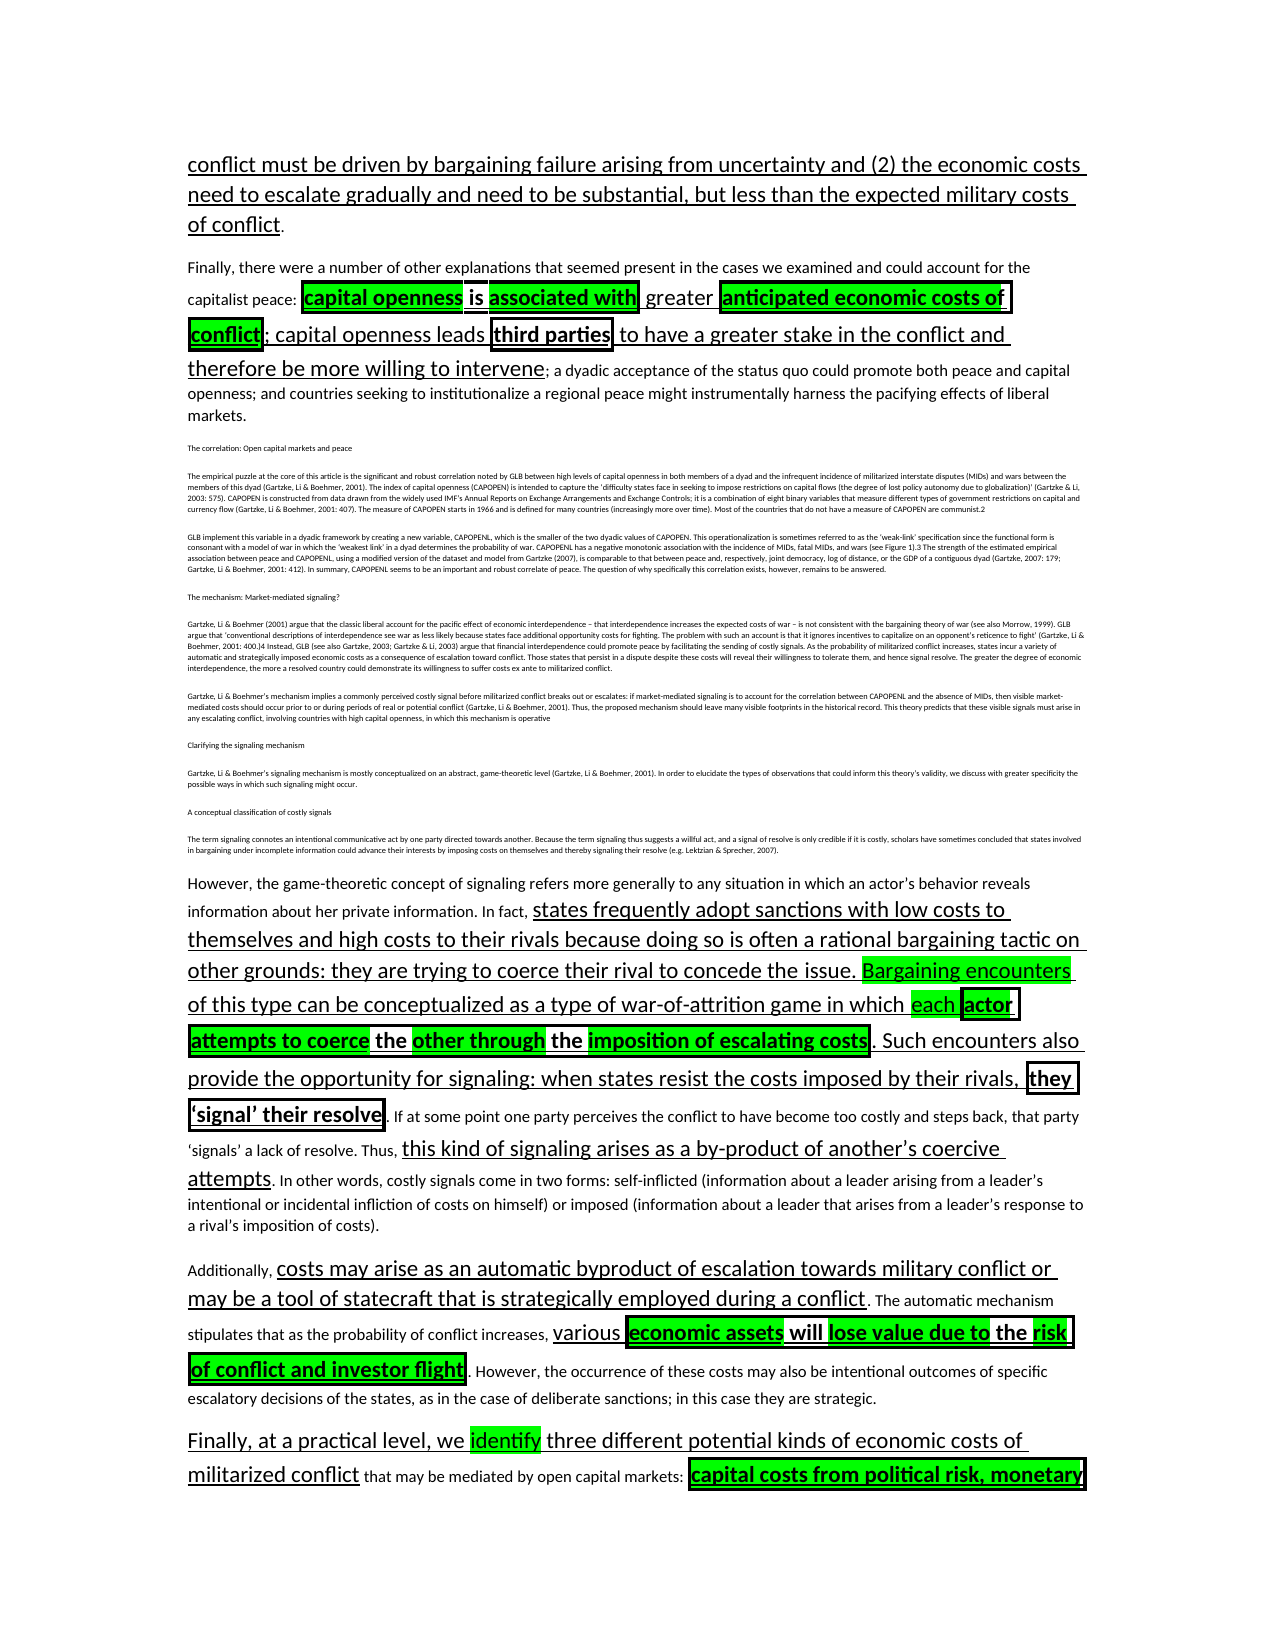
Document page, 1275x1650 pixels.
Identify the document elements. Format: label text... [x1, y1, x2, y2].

text However, the game-theoretic concept of signaling refers more generally to any situation in which an actor’s behavior reveals information about her private information. In fact, states frequently adopt sanctions with low costs to themselves and high costs to their rivals because doing so is often a rational bargaining tactic on other grounds: they are trying to coerce their rival to concede the issue. Bargaining encounters of this type can be conceptualized as a type of war-of-attrition game in which each actor attempts to coerce the other through the imposition of escalating costs. Such encounters also provide the opportunity for signaling: when states resist the costs imposed by their rivals, they ‘signal’ their resolve. If at some point one party perceives the conflict to have become too costly and steps back, that party ‘signals’ a lack of resolve. Thus, this kind of signaling arises as a by-product of another’s coercive attempts. In other words, costly signals come in two forms: self-inflicted (information about a leader arising from a leader’s intentional or incidental infliction of costs on himself) or imposed (information about a leader that arises from a leader’s response to a rival’s imposition of costs). [187, 951, 1087, 1236]
text Additionally, costs may arise as an automatic byproduct of escalation towards military conflict or may be a tool of statecraft that is strategically employed during a conflict. The automatic mechanism stipulates that as the probability of conflict increases, various economic assets will lose value due to the risk of conflict and investor flight. However, the occurrence of these costs may also be intentional outcomes of specific escalatory decisions of the states, as in the case of deliberate sanctions; in this case they are strategic. [187, 1254, 1087, 1408]
text Finally, there were a number of other explanations that seemed present in the cases we examined and could account for the capitalist peace: capital openness is associated with greater anticipated economic costs of conflict; capital openness leads third parties to have a greater stake in the conflict and therefore be more willing to intervene; a dyadic acceptance of the status quo could promote both peace and capital openness; and countries seeking to institutionalize a regional peace might instrumentally harness the pacifying effects of liberal markets. [187, 257, 1087, 426]
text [187, 150, 1087, 174]
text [187, 1426, 1087, 1491]
